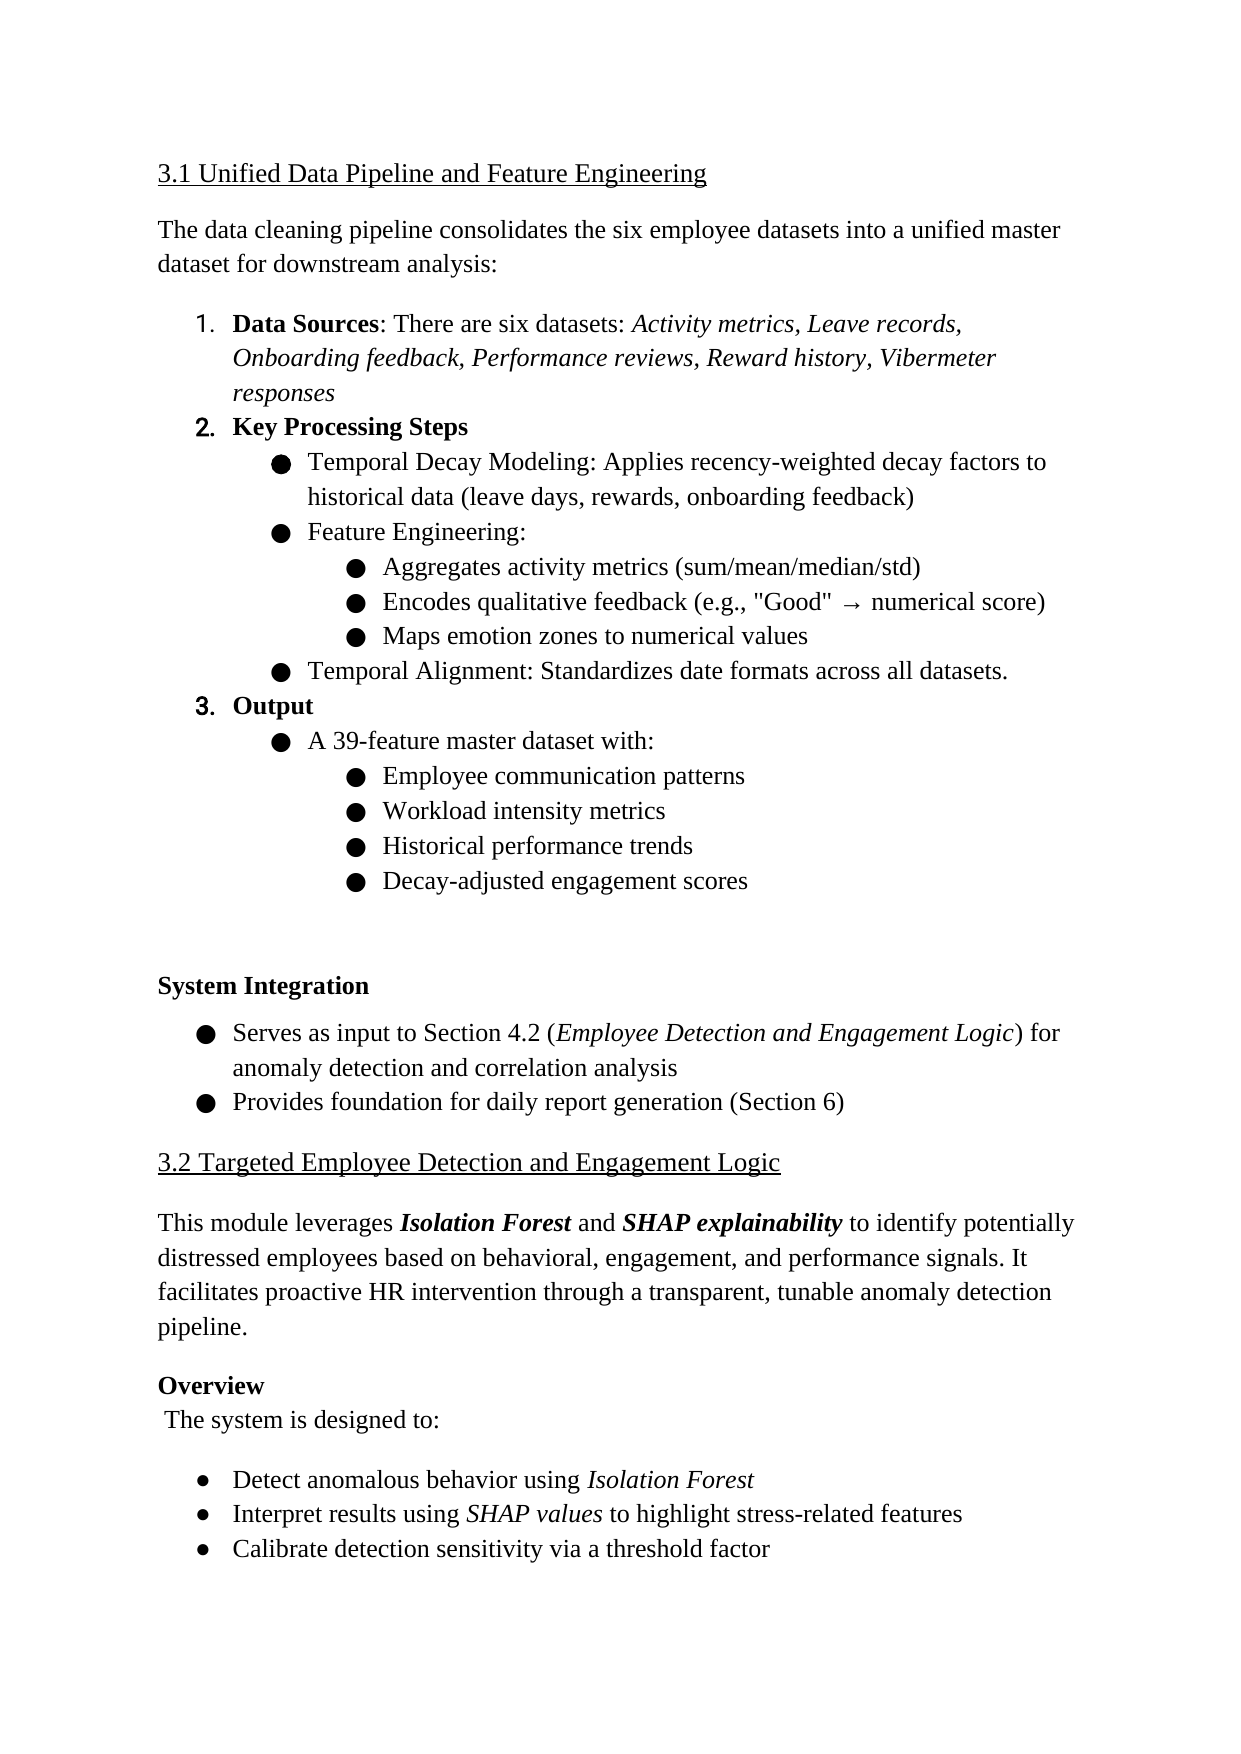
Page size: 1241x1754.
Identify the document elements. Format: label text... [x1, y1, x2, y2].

list Historical performance trends [345, 830, 1083, 860]
list Employee communication patterns [345, 760, 1083, 790]
subtitle 3.2 Targeted Employee Detection and Engagement Logic [157, 1146, 1083, 1177]
list Key Processing Steps [195, 411, 1083, 442]
text This module leverages Isolation Forest and SHAP explainability to identify potentially distressed employees based on behavioral, engagement, and performance signals. It facilitates proactive HR intervention through a transparent, tunable anomaly detection pipeline. [157, 1207, 1083, 1341]
list Serves as input to Section 4.2 (Employee Detection and Engagement Logic) for anomaly detection and correlation analysis [195, 1017, 1083, 1082]
list Provides foundation for daily report generation (Section 6) [195, 1086, 1083, 1117]
list Detect anomalous behavior using Isolation Forest [195, 1464, 1083, 1494]
list Output [195, 690, 1083, 721]
list Feature Engineering: [270, 516, 1083, 546]
subtitle System Integration [157, 970, 1083, 1000]
list Interpret results using SHAP values to highlight stress-related features [195, 1498, 1083, 1528]
list Aggregates activity metrics (sum/mean/median/std) [345, 551, 1083, 581]
list Temporal Decay Modeling: Applies recency-weighted decay factors to historical data (leave days, rewards, onboarding feedback) [270, 446, 1083, 511]
list Encodes qualitative feedback (e.g., "Good" → numerical score) [345, 586, 1083, 616]
text The data cleaning pipeline consolidates the six employee datasets into a unified master dataset for downstream analysis: [157, 214, 1083, 278]
list Decay-adjusted engagement scores [345, 865, 1083, 895]
list Temporal Alignment: Standardizes date formats across all datasets. [270, 655, 1083, 686]
list A 39-feature master dataset with: [270, 725, 1083, 756]
list Data Sources: There are six datasets: Activity metrics, Leave records, Onboarding feedback, Performance reviews, Reward history, Vibermeter responses [195, 308, 1083, 407]
list Workload intensity metrics [345, 795, 1083, 825]
list Calibrate detection sensitivity via a threshold factor [195, 1533, 1083, 1563]
subtitle 3.1 Unified Data Pipeline and Feature Engineering [157, 157, 1083, 189]
list Maps emotion zones to numerical values [345, 620, 1083, 651]
text Overview The system is designed to: [157, 1370, 1083, 1434]
